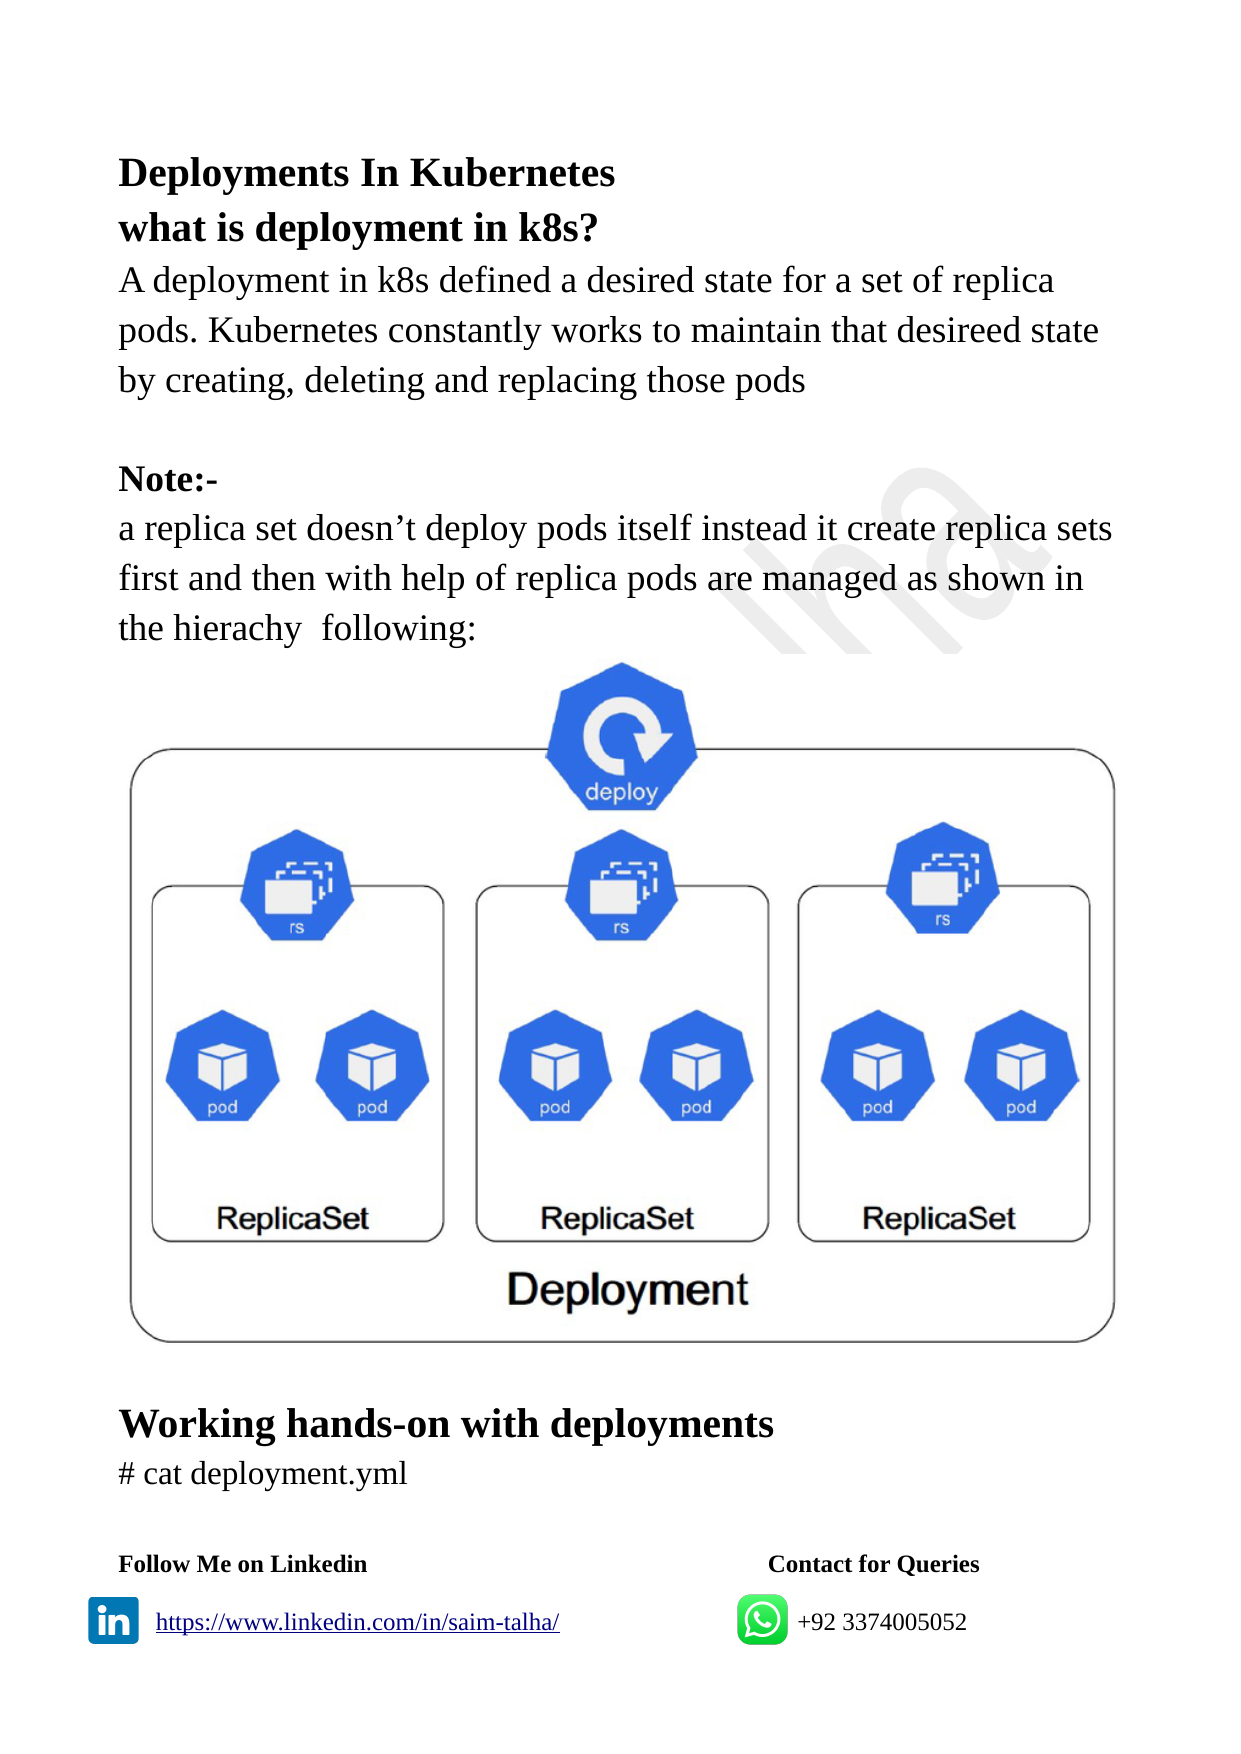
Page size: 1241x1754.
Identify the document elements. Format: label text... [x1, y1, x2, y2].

text Working hands-on with deployments [118, 1398, 1122, 1446]
text a replica set doesn’t deploy pods itself instead it create replica sets first and then with help of replica pods are managed as shown in the hierachy following: [118, 506, 1122, 648]
picture [118, 654, 1123, 1353]
picture [735, 1592, 790, 1647]
picture [99, 1616, 105, 1634]
text what is deployment in k8s? [118, 203, 1122, 251]
text A deployment in k8s defined a desired state for a set of replica pods. Kubernetes constantly works to maintain that desireed state by creating, deleting and replacing those pods [118, 258, 1122, 400]
text Note:- [118, 456, 1122, 499]
text # cat deployment.yml [118, 1454, 1122, 1492]
picture [99, 1606, 106, 1612]
picture [109, 1615, 129, 1634]
text Deployments In Kubernetes [118, 148, 1122, 196]
